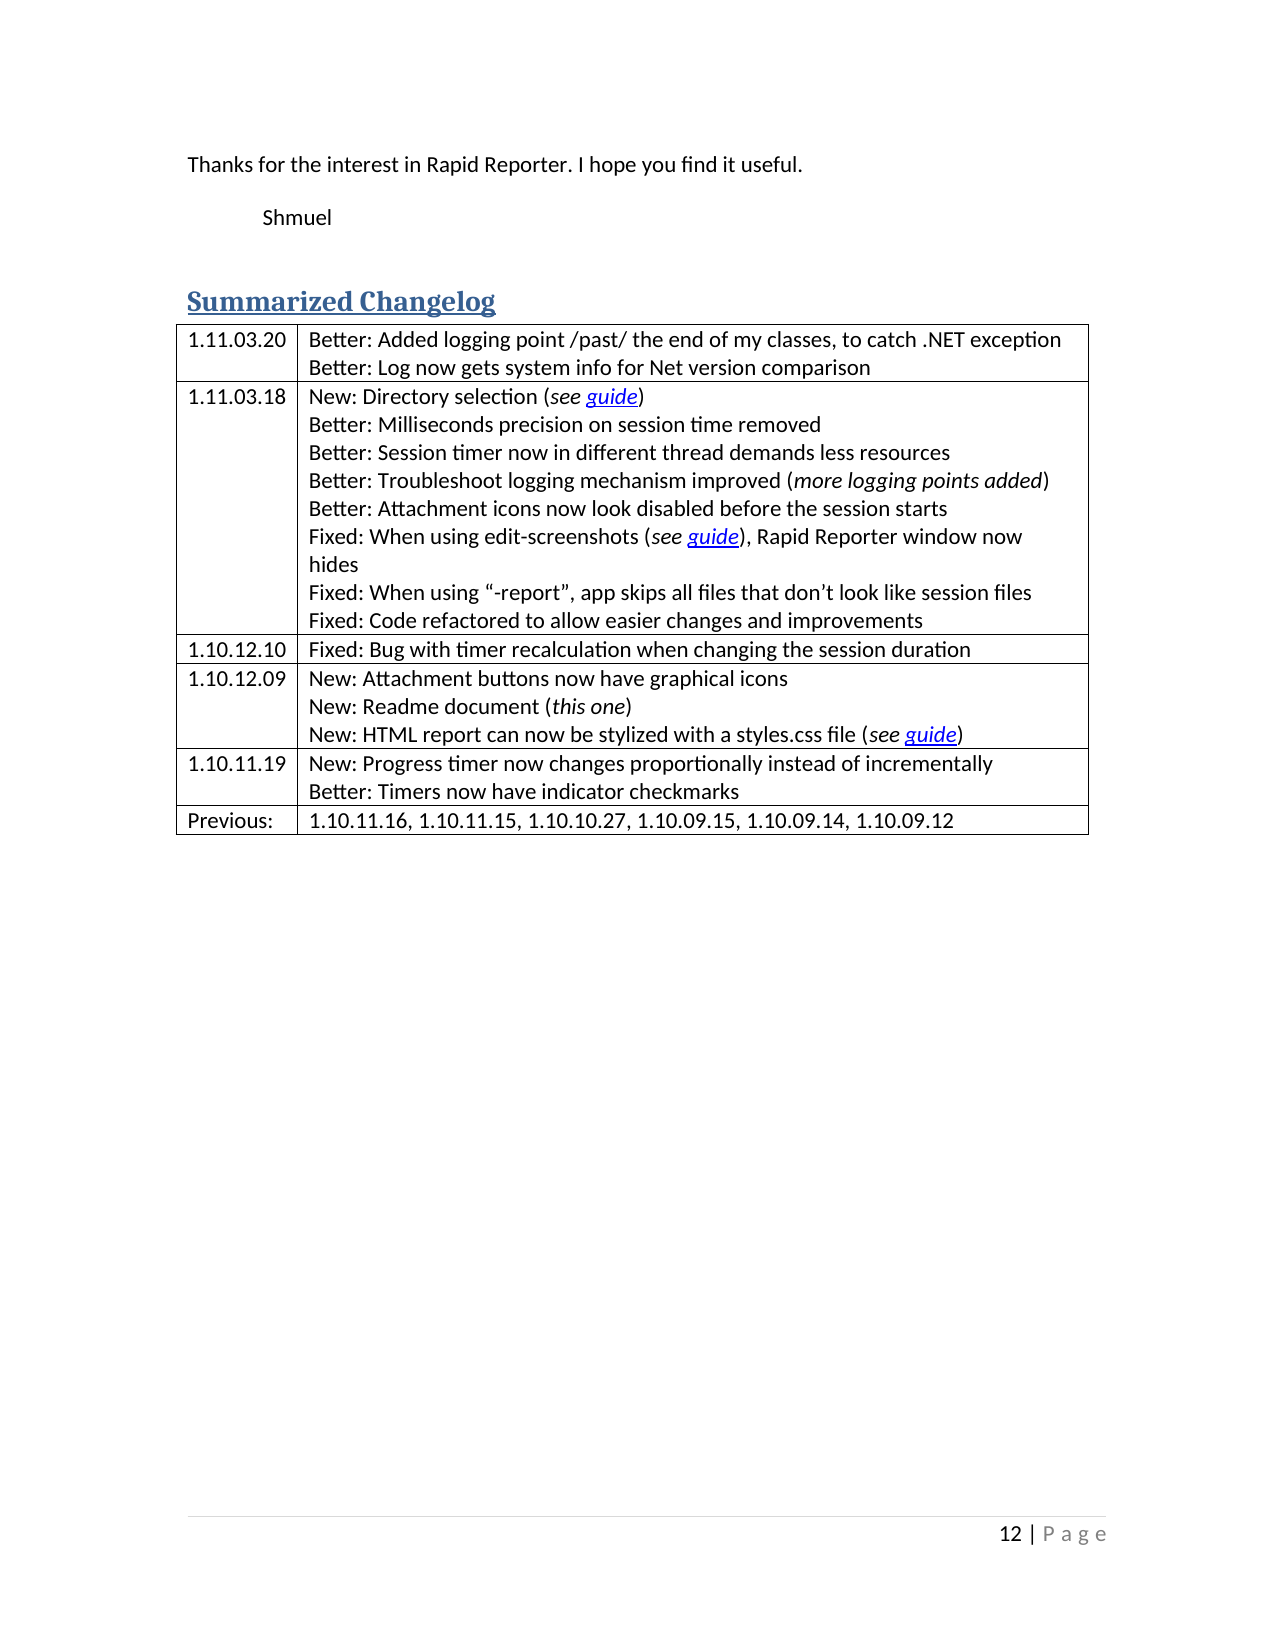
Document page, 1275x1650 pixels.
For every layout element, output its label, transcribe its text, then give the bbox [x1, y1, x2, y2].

table_header 1.11.03.20 [177, 325, 297, 381]
table_cell 1.10.12.10 [177, 635, 297, 663]
table_cell Fixed: Bug with timer recalculation when changing the session duration [298, 635, 1088, 663]
table_cell 1.11.03.18 [177, 382, 297, 634]
table_cell New: Attachment buttons now have graphical icons New: Readme document (this one) New: HTML report can now be stylized with a styles.css file (see guide) [298, 664, 1088, 748]
table_cell Previous: [177, 806, 297, 834]
table_header Better: Added logging point /past/ the end of my classes, to catch .NET exception Better: Log now gets system info for Net version comparison [298, 325, 1088, 381]
table_cell 1.10.11.19 [177, 749, 297, 805]
subtitle Summarized Changelog [187, 285, 1106, 319]
table_cell New: Progress timer now changes proportionally instead of incrementally Better: Timers now have indicator checkmarks [298, 749, 1088, 805]
text Thanks for the interest in Rapid Reporter. I hope you find it useful. [187, 150, 1106, 178]
table_cell New: Directory selection (see guide) Better: Milliseconds precision on session time removed Better: Session timer now in different thread demands less resources Better: Troubleshoot logging mechanism improved (more logging points added) Better: Attachment icons now look disabled before the session starts Fixed: When using edit-screenshots (see guide), Rapid Reporter window now hides Fixed: When using “-report”, app skips all files that don’t look like session files Fixed: Code refactored to allow easier changes and improvements [298, 382, 1088, 634]
table_cell 1.10.12.09 [177, 664, 297, 748]
table_cell 1.10.11.16, 1.10.11.15, 1.10.10.27, 1.10.09.15, 1.10.09.14, 1.10.09.12 [298, 806, 1088, 834]
text Shmuel [187, 203, 1106, 231]
